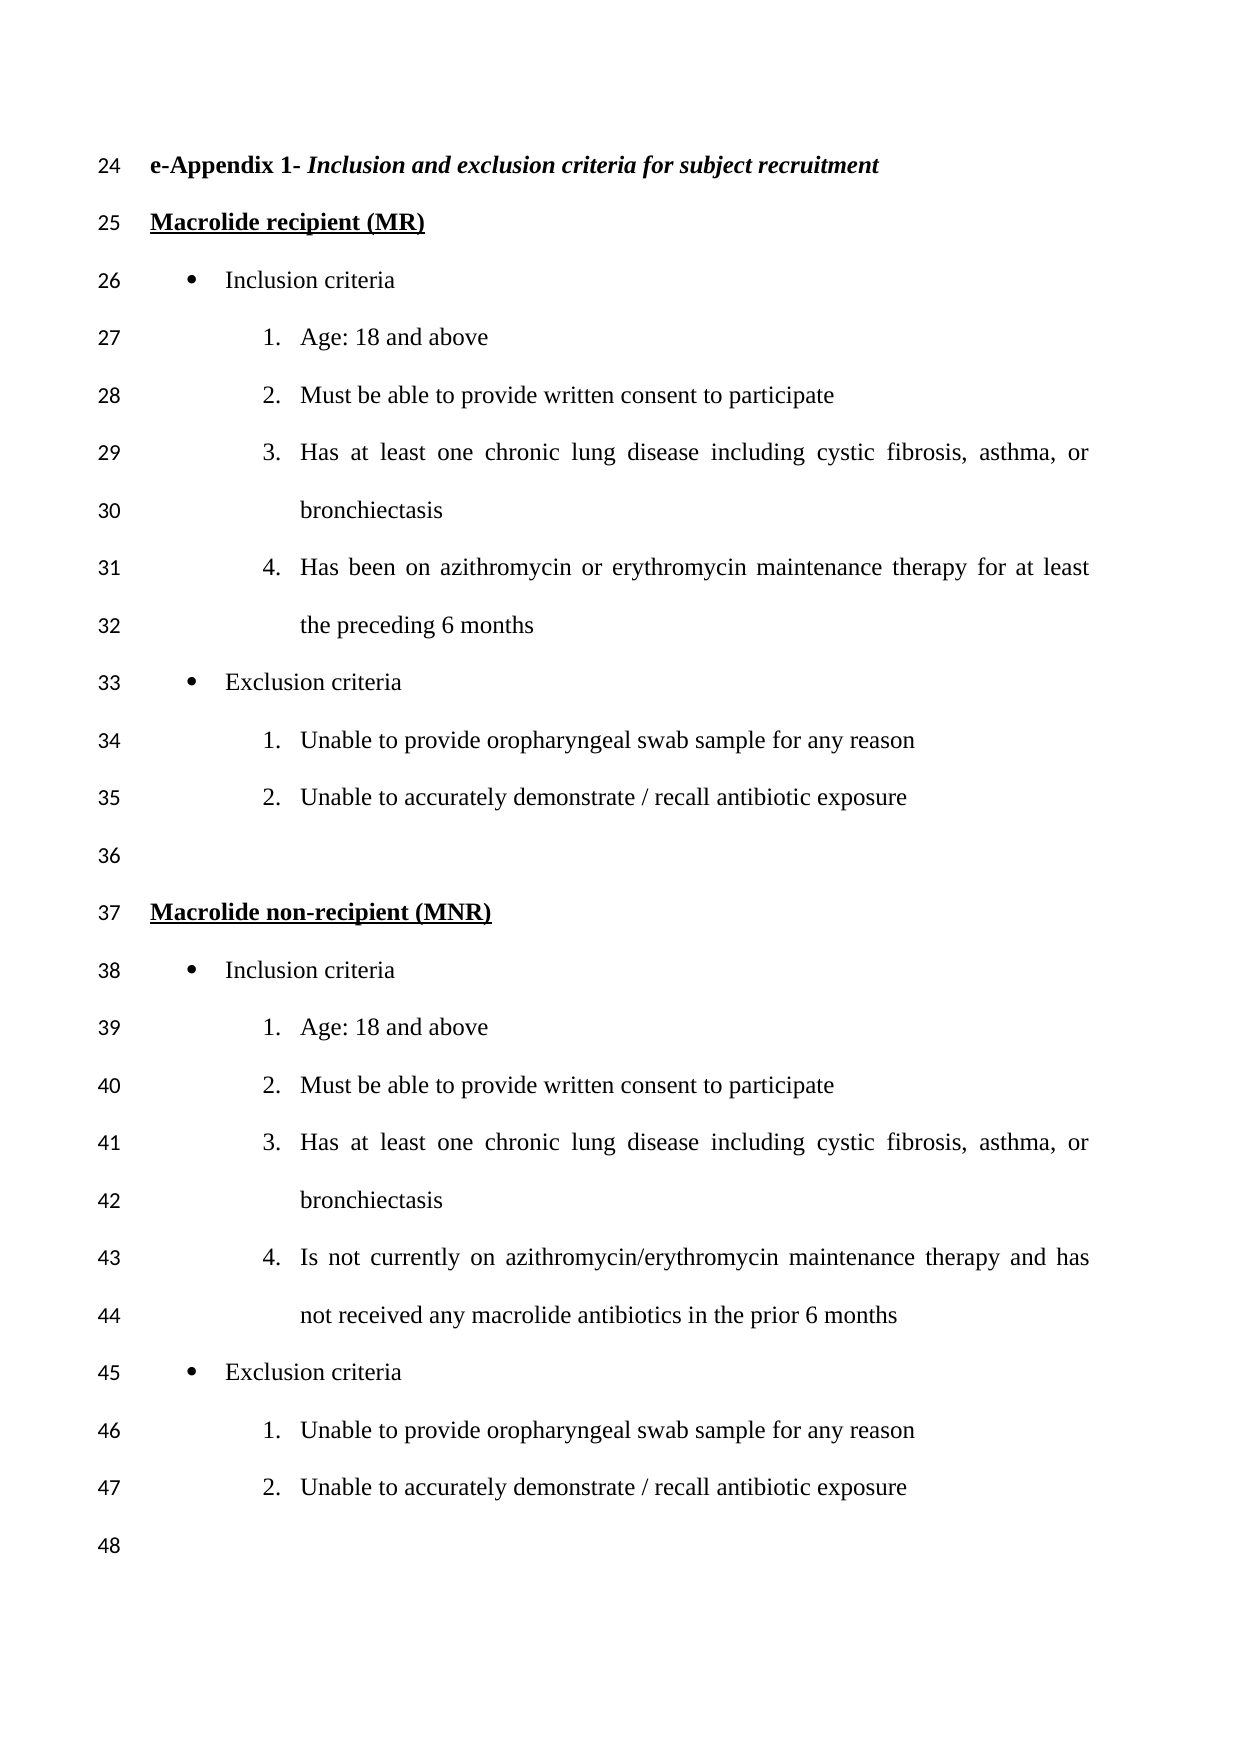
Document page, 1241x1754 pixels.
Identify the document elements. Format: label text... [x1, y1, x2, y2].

list Exclusion criteria [187, 1357, 1090, 1386]
list Exclusion criteria [187, 667, 1090, 696]
list Unable to accurately demonstrate / recall antibiotic exposure [262, 782, 1090, 811]
list Age: 18 and above [262, 322, 1090, 351]
list Unable to provide oropharyngeal swab sample for any reason [262, 725, 1090, 754]
list Age: 18 and above [262, 1012, 1090, 1041]
list Must be able to provide written consent to participate [262, 1070, 1090, 1099]
list Has at least one chronic lung disease including cystic fibrosis, asthma, or bronchiectasis [262, 437, 1090, 524]
text Macrolide non-recipient (MNR) [150, 897, 1090, 926]
list Is not currently on azithromycin/erythromycin maintenance therapy and has not received any macrolide antibiotics in the prior 6 months [262, 1242, 1090, 1329]
list Inclusion criteria [187, 955, 1090, 984]
list Unable to provide oropharyngeal swab sample for any reason [262, 1415, 1090, 1444]
list Has been on azithromycin or erythromycin maintenance therapy for at least the preceding 6 months [262, 552, 1090, 639]
list Has at least one chronic lung disease including cystic fibrosis, asthma, or bronchiectasis [262, 1127, 1090, 1214]
list Must be able to provide written consent to participate [262, 380, 1090, 409]
text e-Appendix 1- Inclusion and exclusion criteria for subject recruitment [150, 150, 1090, 179]
text Macrolide recipient (MR) [150, 207, 1090, 236]
list Inclusion criteria [187, 265, 1090, 294]
list Unable to accurately demonstrate / recall antibiotic exposure [262, 1472, 1090, 1501]
